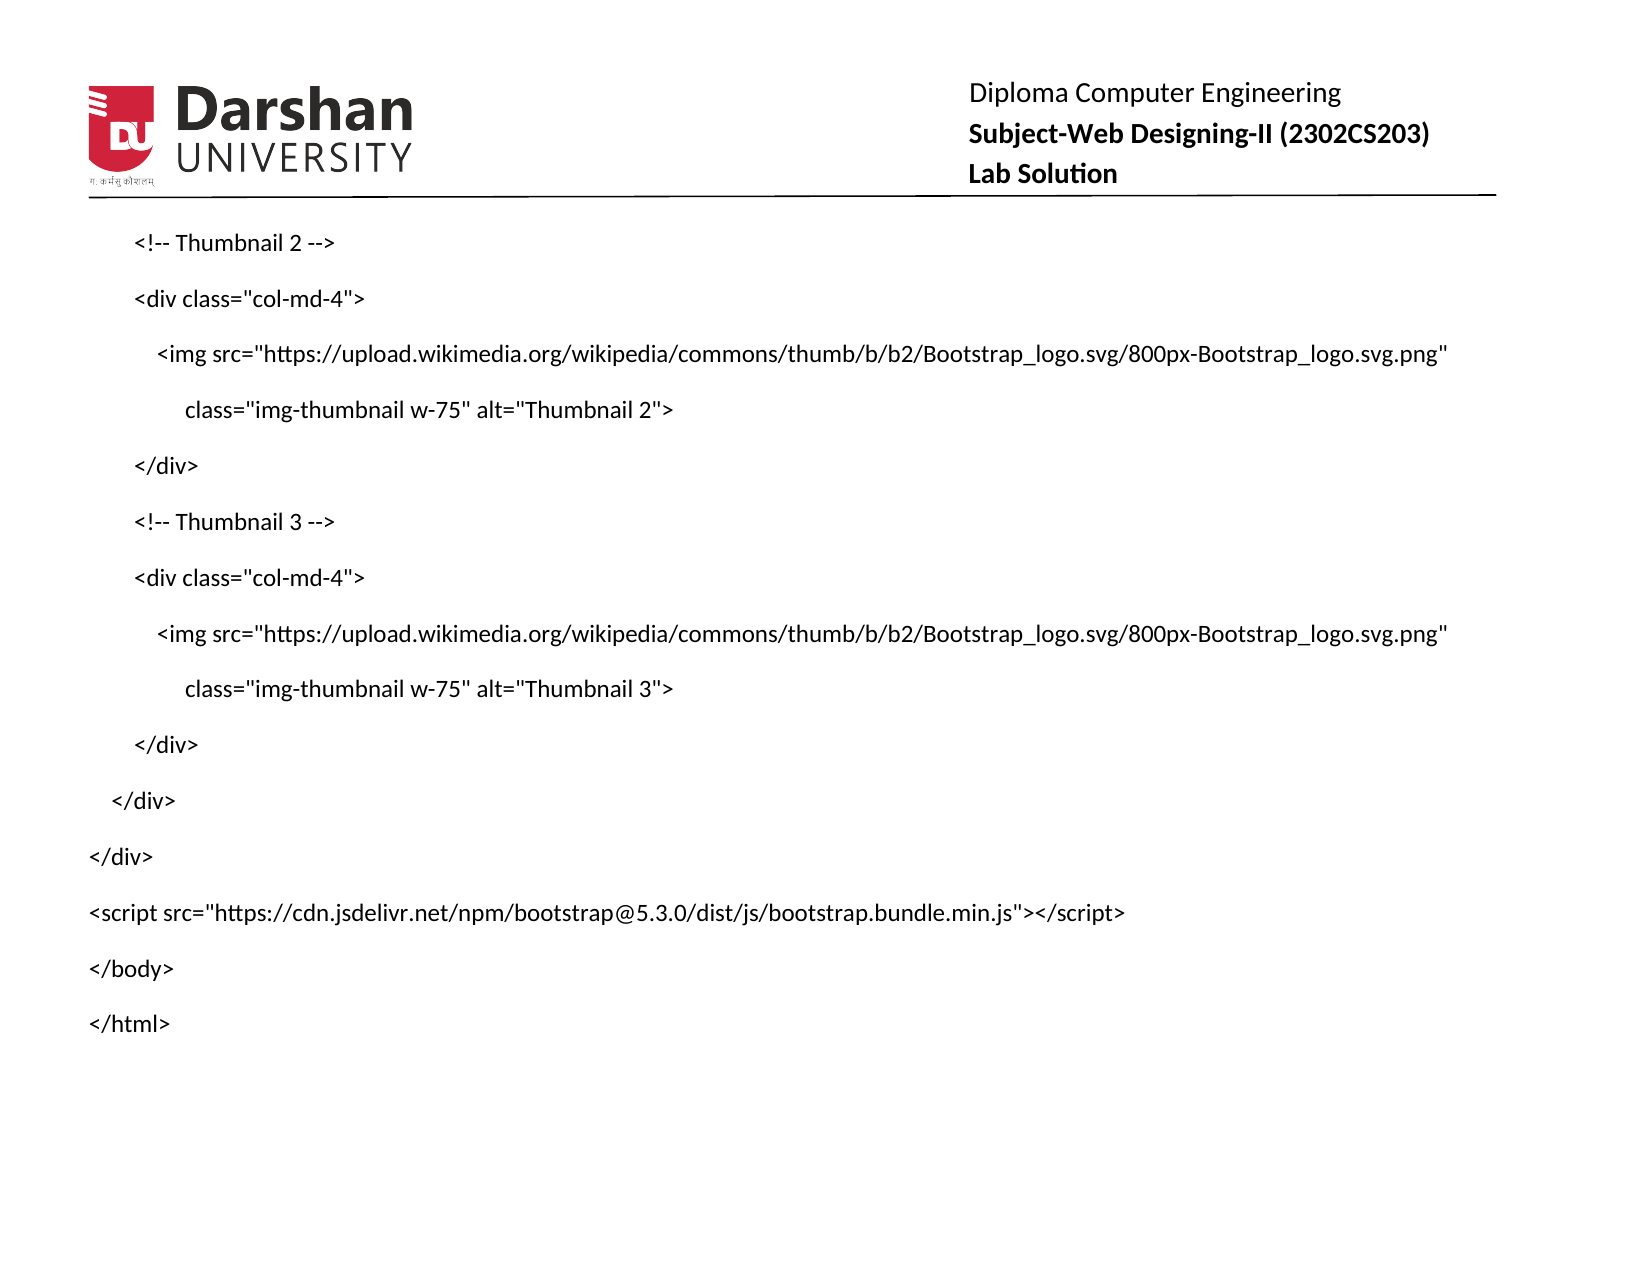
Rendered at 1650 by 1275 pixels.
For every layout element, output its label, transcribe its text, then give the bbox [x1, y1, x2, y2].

text </body> [89, 953, 1565, 983]
text class="img-thumbnail w-75" alt="Thumbnail 3"> [89, 674, 1565, 704]
text <div class="col-md-4"> [89, 562, 1565, 592]
text class="img-thumbnail w-75" alt="Thumbnail 2"> [89, 394, 1565, 425]
text </div> [89, 841, 1565, 872]
text </div> [89, 450, 1565, 481]
text <!-- Thumbnail 3 --> [89, 506, 1565, 537]
text </div> [89, 785, 1565, 816]
text <!-- Thumbnail 2 --> [89, 227, 1565, 257]
text <img src="https://upload.wikimedia.org/wikipedia/commons/thumb/b/b2/Bootstrap_logo.svg/800px-Bootstrap_logo.svg.png" [89, 618, 1565, 648]
text </div> [89, 729, 1565, 760]
text <script src="https://cdn.jsdelivr.net/npm/bootstrap@5.3.0/dist/js/bootstrap.bundle.min.js"></script> [89, 897, 1565, 927]
text <div class="col-md-4"> [89, 283, 1565, 313]
picture [88, 86, 412, 187]
text </html> [89, 1009, 1565, 1039]
text <img src="https://upload.wikimedia.org/wikipedia/commons/thumb/b/b2/Bootstrap_logo.svg/800px-Bootstrap_logo.svg.png" [89, 339, 1565, 369]
